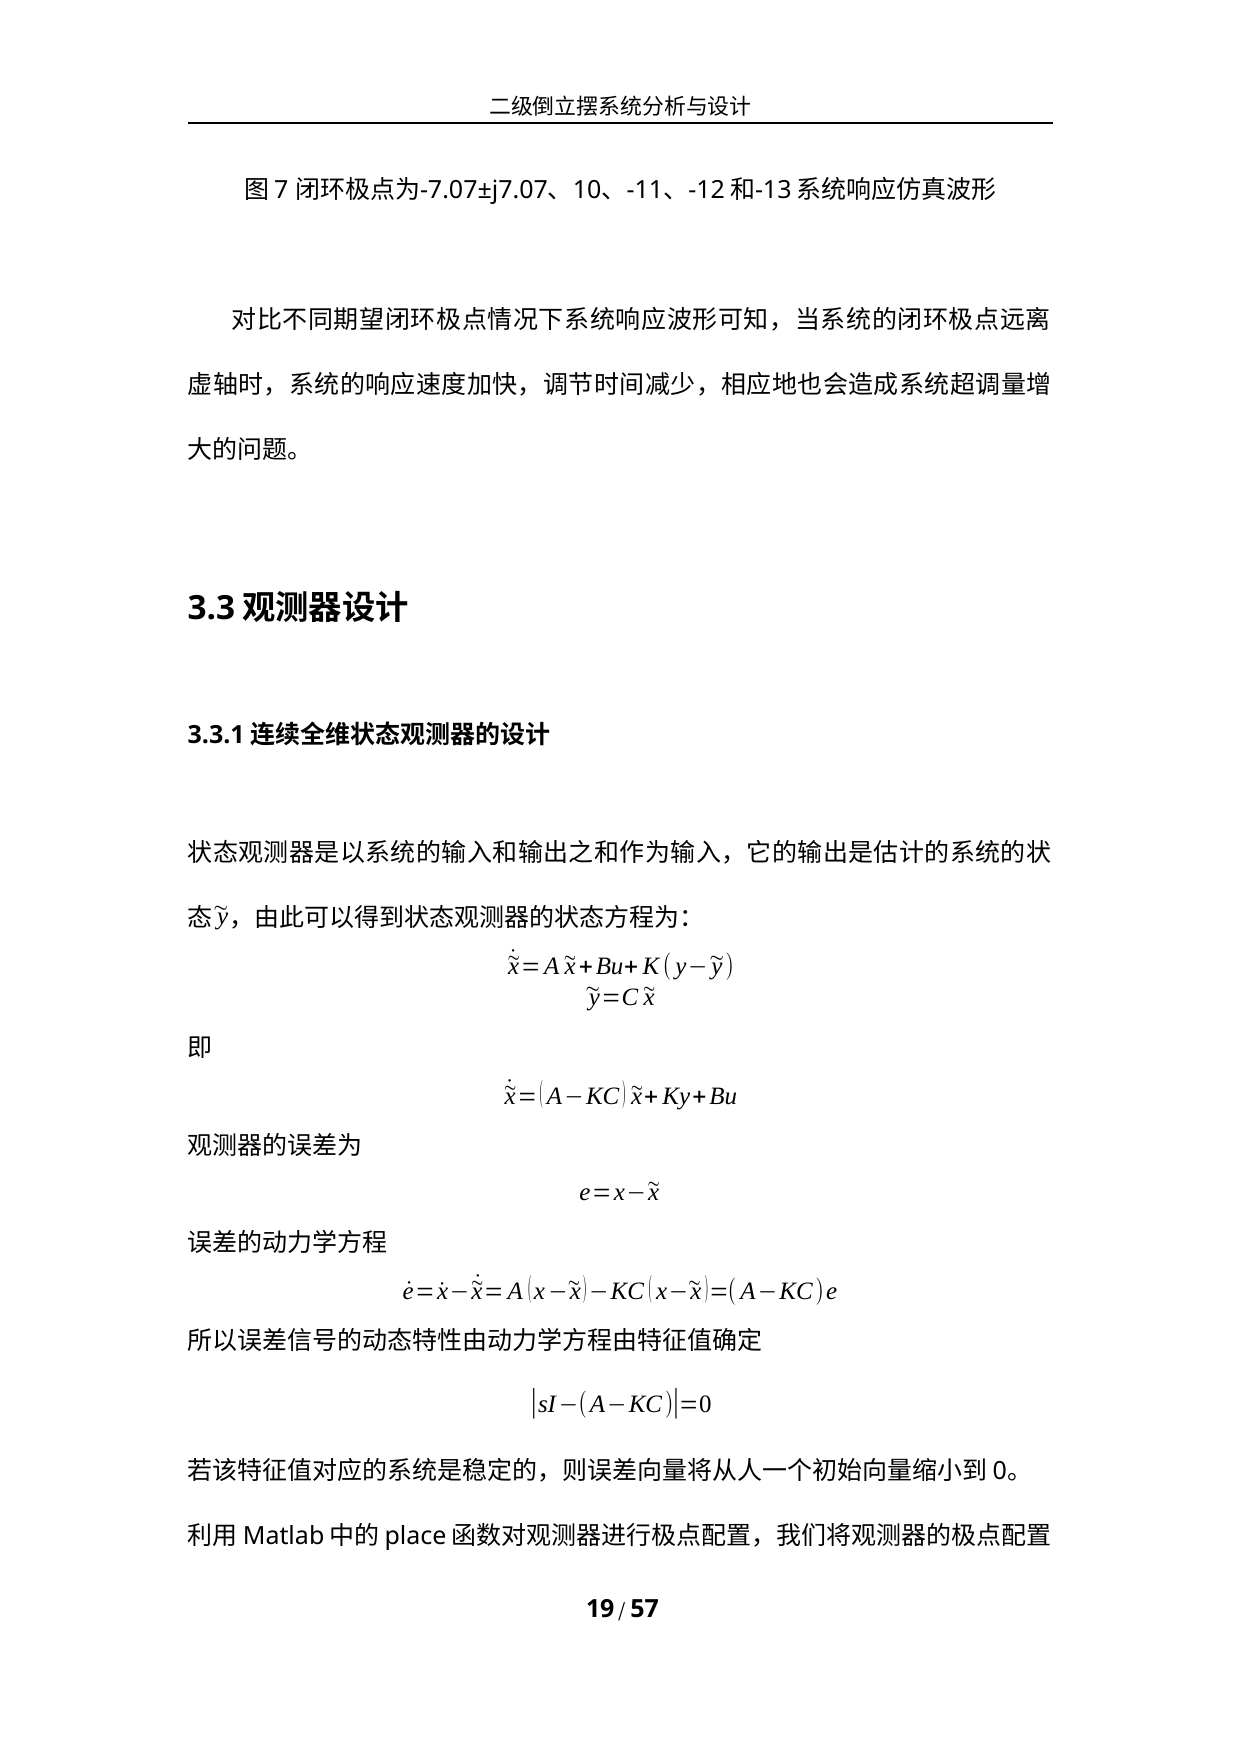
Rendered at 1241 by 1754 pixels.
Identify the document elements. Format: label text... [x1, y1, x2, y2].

text 即 [187, 1013, 1053, 1078]
text 所以误差信号的动态特性由动力学方程由特征值确定 [187, 1306, 1053, 1371]
text 对比不同期望闭环极点情况下系统响应波形可知，当系统的闭环极点远离虚轴时，系统的响应速度加快，调节时间减少，相应地也会造成系统超调量增大的问题。 [187, 286, 1053, 481]
text 图7 闭环极点为-7.07±j7.07、10、-11、-12和-13系统响应仿真波形 [187, 156, 1053, 221]
text 若该特征值对应的系统是稳定的，则误差向量将从人一个初始向量缩小到0。 [187, 1436, 1053, 1501]
subtitle 3.3观测器设计 [187, 573, 1053, 638]
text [187, 1501, 1053, 1566]
subtitle 3.3.1连续全维状态观测器的设计 [187, 700, 1053, 765]
text 状态观测器是以系统的输入和输出之和作为输入，它的输出是估计的系统的状态，由此可以得到状态观测器的状态方程为： [187, 818, 1053, 948]
text 观测器的误差为 [187, 1111, 1053, 1176]
text 误差的动力学方程 [187, 1208, 1053, 1273]
